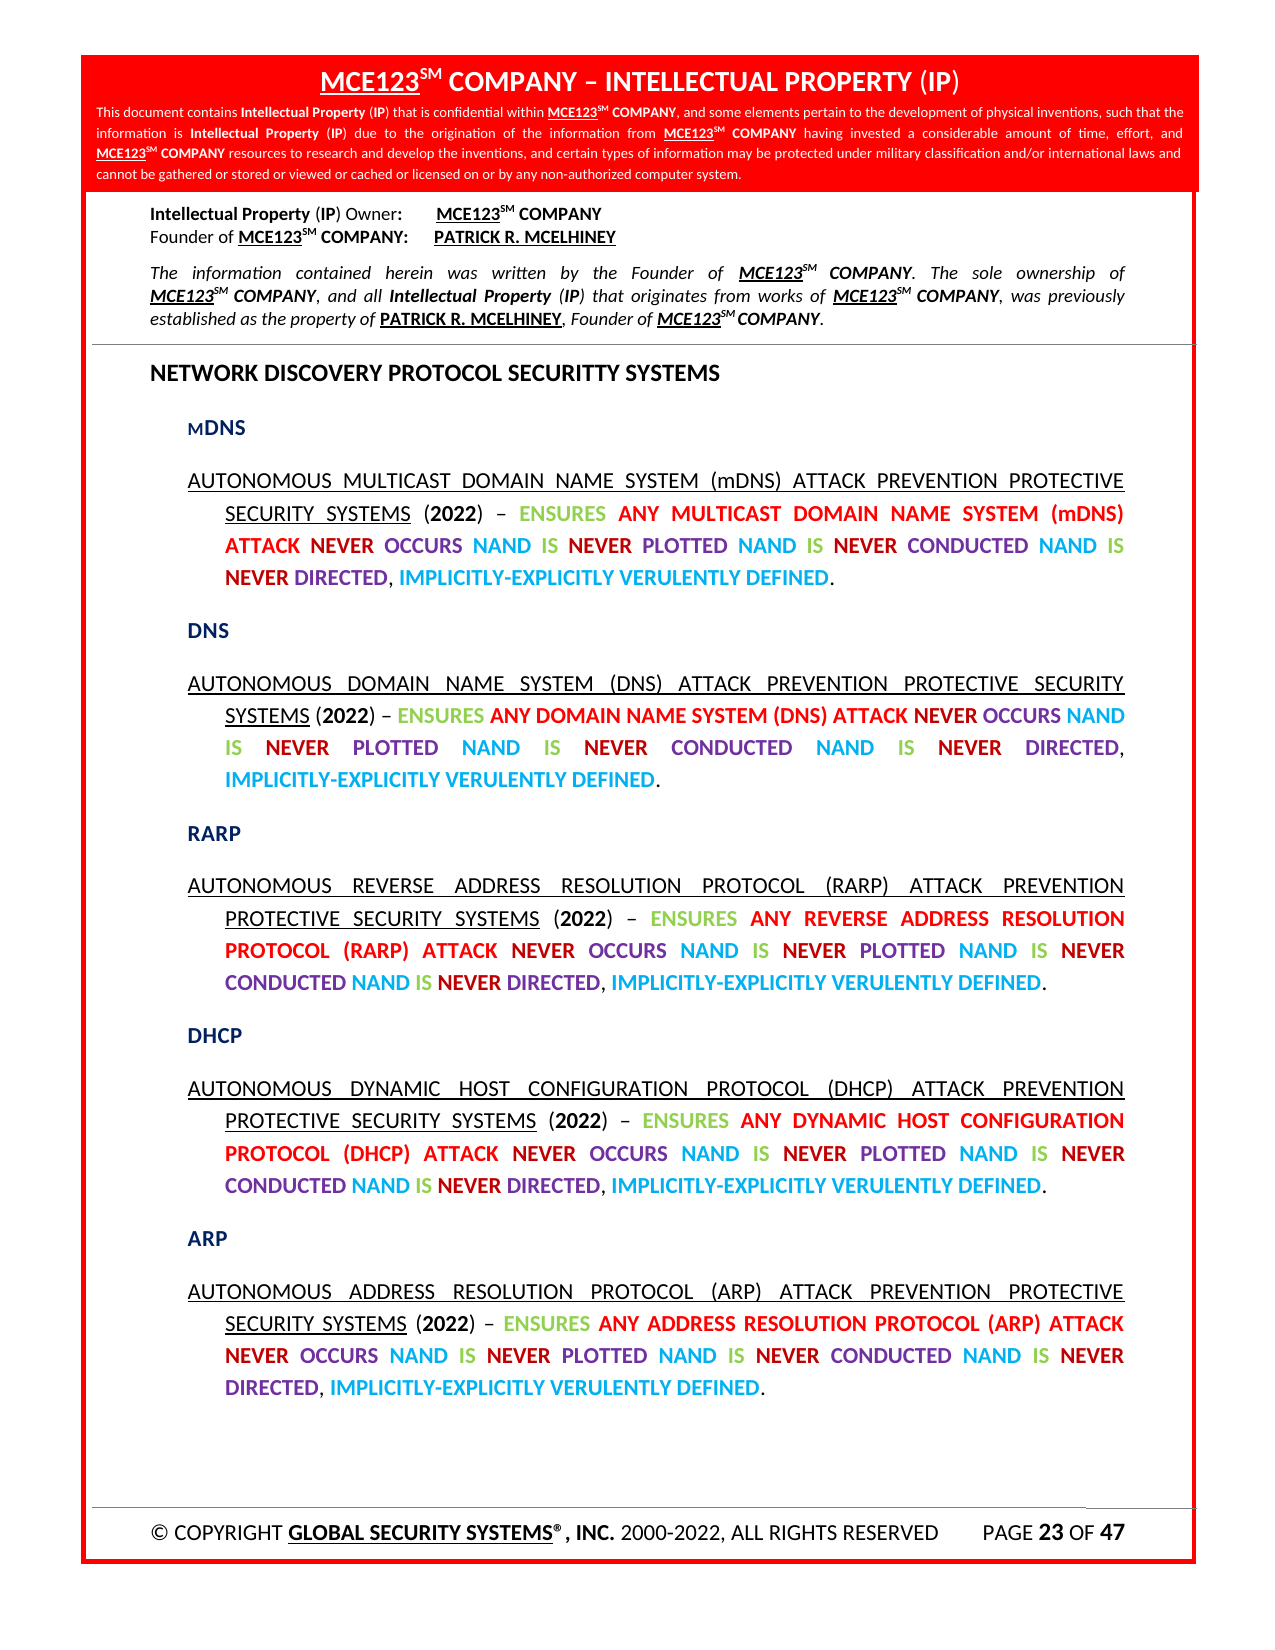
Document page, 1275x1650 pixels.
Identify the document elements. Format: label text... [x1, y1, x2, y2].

text DHCP [187, 1021, 1125, 1049]
text RARP [187, 819, 1125, 847]
text AUTONOMOUS ADDRESS RESOLUTION PROTOCOL (ARP) ATTACK PREVENTION PROTECTIVE SECURITY SYSTEMS (2022) – ENSURES ANY ADDRESS RESOLUTION PROTOCOL (ARP) ATTACK NEVER OCCURS NAND IS NEVER PLOTTED NAND IS NEVER CONDUCTED NAND IS NEVER DIRECTED, IMPLICITLY-EXPLICITLY VERULENTLY DEFINED. [187, 1302, 1125, 1401]
text AUTONOMOUS DYNAMIC HOST CONFIGURATION PROTOCOL (DHCP) ATTACK PREVENTION PROTECTIVE SECURITY SYSTEMS (2022) – ENSURES ANY DYNAMIC HOST CONFIGURATION PROTOCOL (DHCP) ATTACK NEVER OCCURS NAND IS NEVER PLOTTED NAND IS NEVER CONDUCTED NAND IS NEVER DIRECTED, IMPLICITLY-EXPLICITLY VERULENTLY DEFINED. [187, 1099, 1125, 1199]
text AUTONOMOUS DYNAMIC HOST CONFIGURATION PROTOCOL (DHCP) ATTACK PREVENTION PROTECTIVE SECURITY SYSTEMS (2022) – ENSURES ANY DYNAMIC HOST CONFIGURATION PROTOCOL (DHCP) ATTACK NEVER OCCURS NAND IS NEVER PLOTTED NAND IS NEVER CONDUCTED NAND IS NEVER DIRECTED, IMPLICITLY-EXPLICITLY VERULENTLY DEFINED. [187, 1074, 1125, 1098]
text AUTONOMOUS ADDRESS RESOLUTION PROTOCOL (ARP) ATTACK PREVENTION PROTECTIVE SECURITY SYSTEMS (2022) – ENSURES ANY ADDRESS RESOLUTION PROTOCOL (ARP) ATTACK NEVER OCCURS NAND IS NEVER PLOTTED NAND IS NEVER CONDUCTED NAND IS NEVER DIRECTED, IMPLICITLY-EXPLICITLY VERULENTLY DEFINED. [187, 1277, 1125, 1301]
text ARP [187, 1224, 1125, 1252]
text DNS [187, 616, 1125, 644]
text NETWORK DISCOVERY PROTOCOL SECURITTY SYSTEMS [150, 358, 1125, 388]
text AUTONOMOUS DOMAIN NAME SYSTEM (DNS) ATTACK PREVENTION PROTECTIVE SECURITY SYSTEMS (2022) – ENSURES ANY DOMAIN NAME SYSTEM (DNS) ATTACK NEVER OCCURS NAND IS NEVER PLOTTED NAND IS NEVER CONDUCTED NAND IS NEVER DIRECTED, IMPLICITLY-EXPLICITLY VERULENTLY DEFINED. [187, 669, 1125, 693]
text AUTONOMOUS MULTICAST DOMAIN NAME SYSTEM (mDNS) ATTACK PREVENTION PROTECTIVE SECURITY SYSTEMS (2022) – ENSURES ANY MULTICAST DOMAIN NAME SYSTEM (mDNS) ATTACK NEVER OCCURS NAND IS NEVER PLOTTED NAND IS NEVER CONDUCTED NAND IS NEVER DIRECTED, IMPLICITLY-EXPLICITLY VERULENTLY DEFINED. [187, 466, 1125, 491]
text mDNS [187, 413, 1125, 441]
text AUTONOMOUS REVERSE ADDRESS RESOLUTION PROTOCOL (RARP) ATTACK PREVENTION PROTECTIVE SECURITY SYSTEMS (2022) – ENSURES ANY REVERSE ADDRESS RESOLUTION PROTOCOL (RARP) ATTACK NEVER OCCURS NAND IS NEVER PLOTTED NAND IS NEVER CONDUCTED NAND IS NEVER DIRECTED, IMPLICITLY-EXPLICITLY VERULENTLY DEFINED. [187, 897, 1125, 996]
text AUTONOMOUS REVERSE ADDRESS RESOLUTION PROTOCOL (RARP) ATTACK PREVENTION PROTECTIVE SECURITY SYSTEMS (2022) – ENSURES ANY REVERSE ADDRESS RESOLUTION PROTOCOL (RARP) ATTACK NEVER OCCURS NAND IS NEVER PLOTTED NAND IS NEVER CONDUCTED NAND IS NEVER DIRECTED, IMPLICITLY-EXPLICITLY VERULENTLY DEFINED. [187, 872, 1125, 896]
text AUTONOMOUS DOMAIN NAME SYSTEM (DNS) ATTACK PREVENTION PROTECTIVE SECURITY SYSTEMS (2022) – ENSURES ANY DOMAIN NAME SYSTEM (DNS) ATTACK NEVER OCCURS NAND IS NEVER PLOTTED NAND IS NEVER CONDUCTED NAND IS NEVER DIRECTED, IMPLICITLY-EXPLICITLY VERULENTLY DEFINED. [187, 694, 1125, 794]
text AUTONOMOUS MULTICAST DOMAIN NAME SYSTEM (mDNS) ATTACK PREVENTION PROTECTIVE SECURITY SYSTEMS (2022) – ENSURES ANY MULTICAST DOMAIN NAME SYSTEM (mDNS) ATTACK NEVER OCCURS NAND IS NEVER PLOTTED NAND IS NEVER CONDUCTED NAND IS NEVER DIRECTED, IMPLICITLY-EXPLICITLY VERULENTLY DEFINED. [187, 492, 1125, 591]
